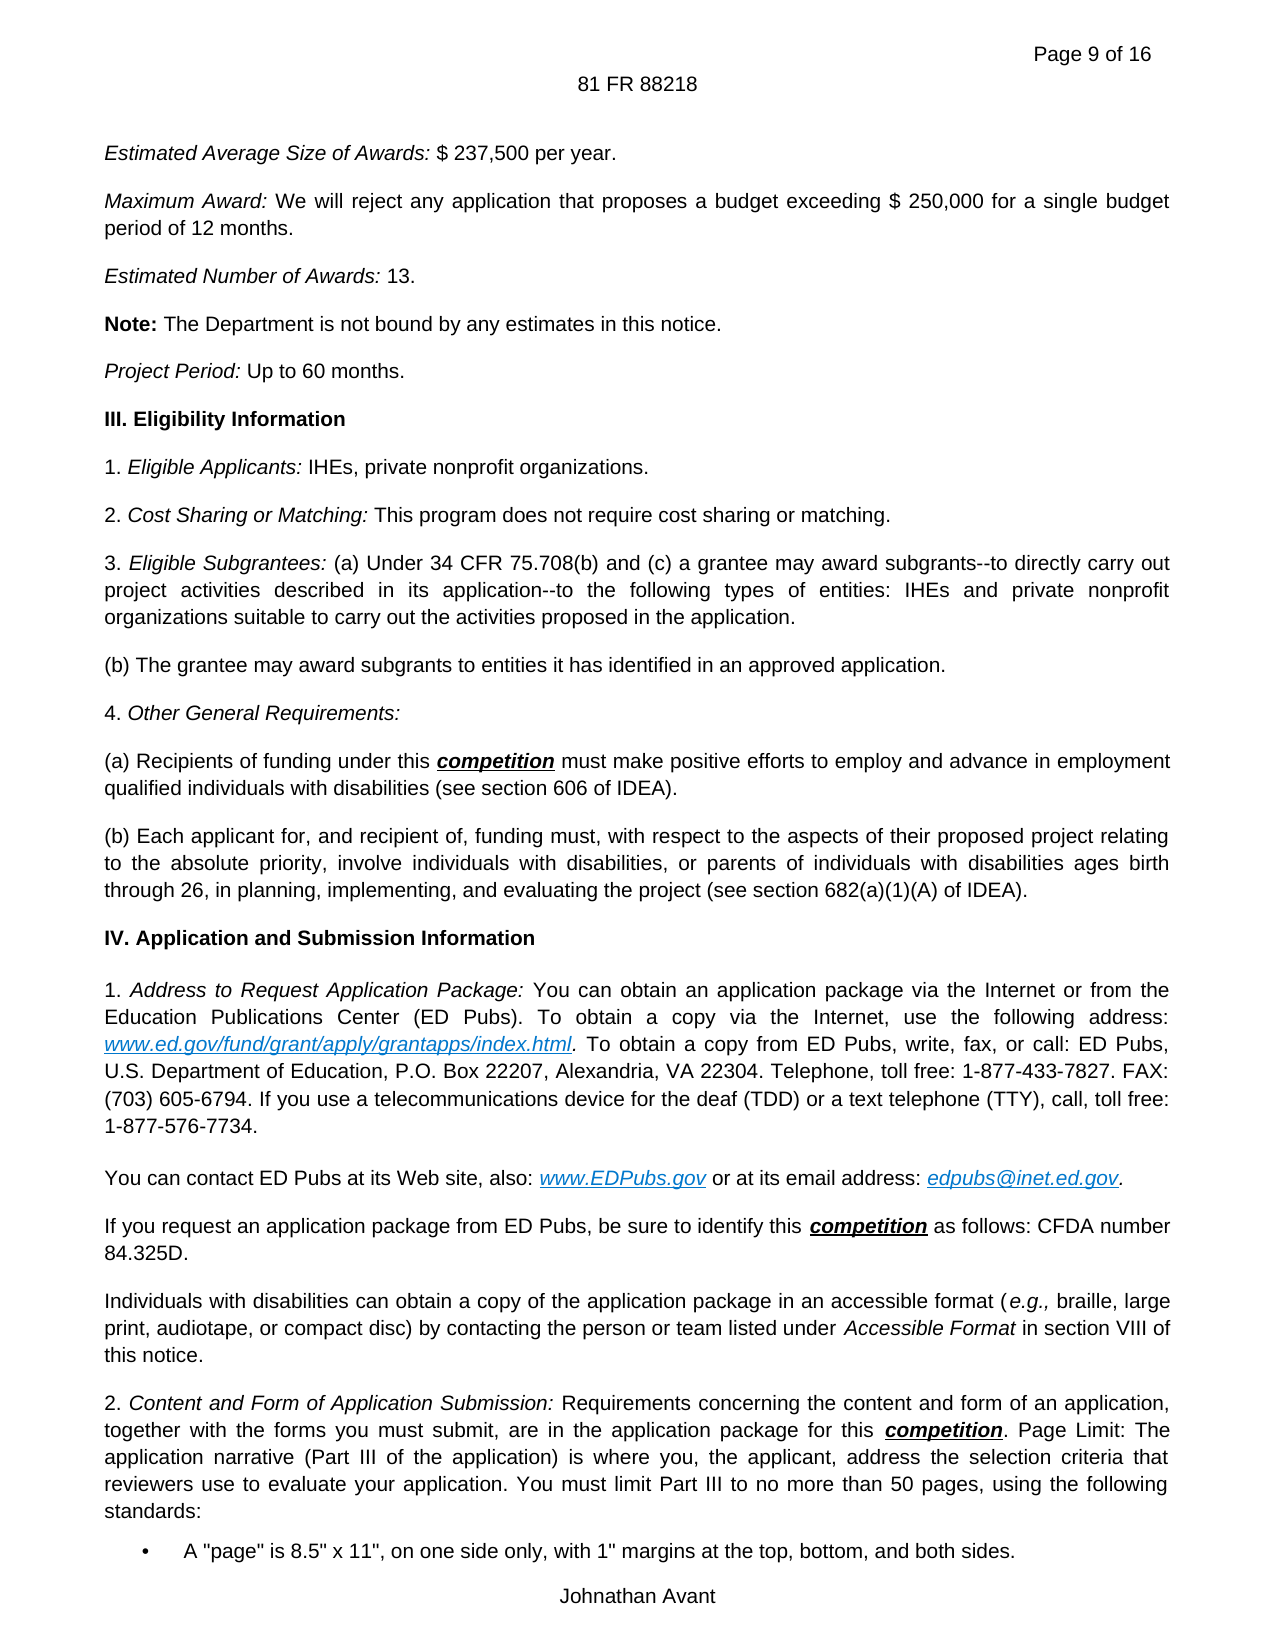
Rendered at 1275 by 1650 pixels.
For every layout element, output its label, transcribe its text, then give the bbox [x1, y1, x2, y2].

text Estimated Average Size of Awards: $ 237,500 per year. [104, 137, 1171, 164]
text III. Eligibility Information [104, 404, 1171, 431]
text 2. Content and Form of Application Submission: Requirements concerning the content and form of an application, together with the forms you must submit, are in the application package for this competition. Page Limit: The application narrative (Part III of the application) is where you, the applicant, address the selection criteria that reviewers use to evaluate your application. You must limit Part III to no more than 50 pages, using the following standards: [104, 1387, 1171, 1523]
text 3. Eligible Subgrantees: (a) Under 34 CFR 75.708(b) and (c) a grantee may award subgrants--to directly carry out project activities described in its application--to the following types of entities: IHEs and private nonprofit organizations suitable to carry out the activities proposed in the application. [104, 548, 1171, 629]
text (a) Recipients of funding under this competition must make positive efforts to employ and advance in employment qualified individuals with disabilities (see section 606 of IDEA). [104, 746, 1171, 800]
text 4. Other General Requirements: [104, 698, 1171, 725]
text 2. Cost Sharing or Matching: This program does not require cost sharing or matching. [104, 500, 1171, 527]
text 1. Eligible Applicants: IHEs, private nonprofit organizations. [104, 452, 1171, 479]
text Estimated Number of Awards: 13. [104, 260, 1171, 287]
text IV. Application and Submission Information [104, 923, 1171, 950]
text Project Period: Up to 60 months. [104, 356, 1171, 383]
text (b) The grantee may award subgrants to entities it has identified in an approved application. [104, 650, 1171, 677]
text You can contact ED Pubs at its Web site, also: www.EDPubs.gov or at its email address: edpubs@inet.ed.gov. [104, 1162, 1171, 1189]
text (b) Each applicant for, and recipient of, funding must, with respect to the aspects of their proposed project relating to the absolute priority, involve individuals with disabilities, or parents of individuals with disabilities ages birth through 26, in planning, implementing, and evaluating the project (see section 682(a)(1)(A) of IDEA). [104, 821, 1171, 902]
text 1. Address to Request Application Package: You can obtain an application package via the Internet or from the Education Publications Center (ED Pubs). To obtain a copy via the Internet, use the following address: www.ed.gov/fund/grant/apply/grantapps/index.html. To obtain a copy from ED Pubs, write, fax, or call: ED Pubs, U.S. Department of Education, P.O. Box 22207, Alexandria, VA 22304. Telephone, toll free: 1-877-433-7827. FAX: (703) 605-6794. If you use a telecommunications device for the deaf (TDD) or a text telephone (TTY), call, toll free: 1-877-576-7734. [104, 975, 1171, 1137]
text If you request an application package from ED Pubs, be sure to identify this competition as follows: CFDA number 84.325D. [104, 1210, 1171, 1264]
text Note: The Department is not bound by any estimates in this notice. [104, 308, 1171, 335]
text Individuals with disabilities can obtain a copy of the application package in an accessible format (e.g., braille, large print, audiotape, or compact disc) by contacting the person or team listed under Accessible Format in section VIII of this notice. [104, 1285, 1171, 1367]
list A "page" is 8.5" x 11", on one side only, with 1" margins at the top, bottom, and both sides. [142, 1535, 1171, 1562]
text Maximum Award: We will reject any application that proposes a budget exceeding $ 250,000 for a single budget period of 12 months. [104, 185, 1171, 239]
